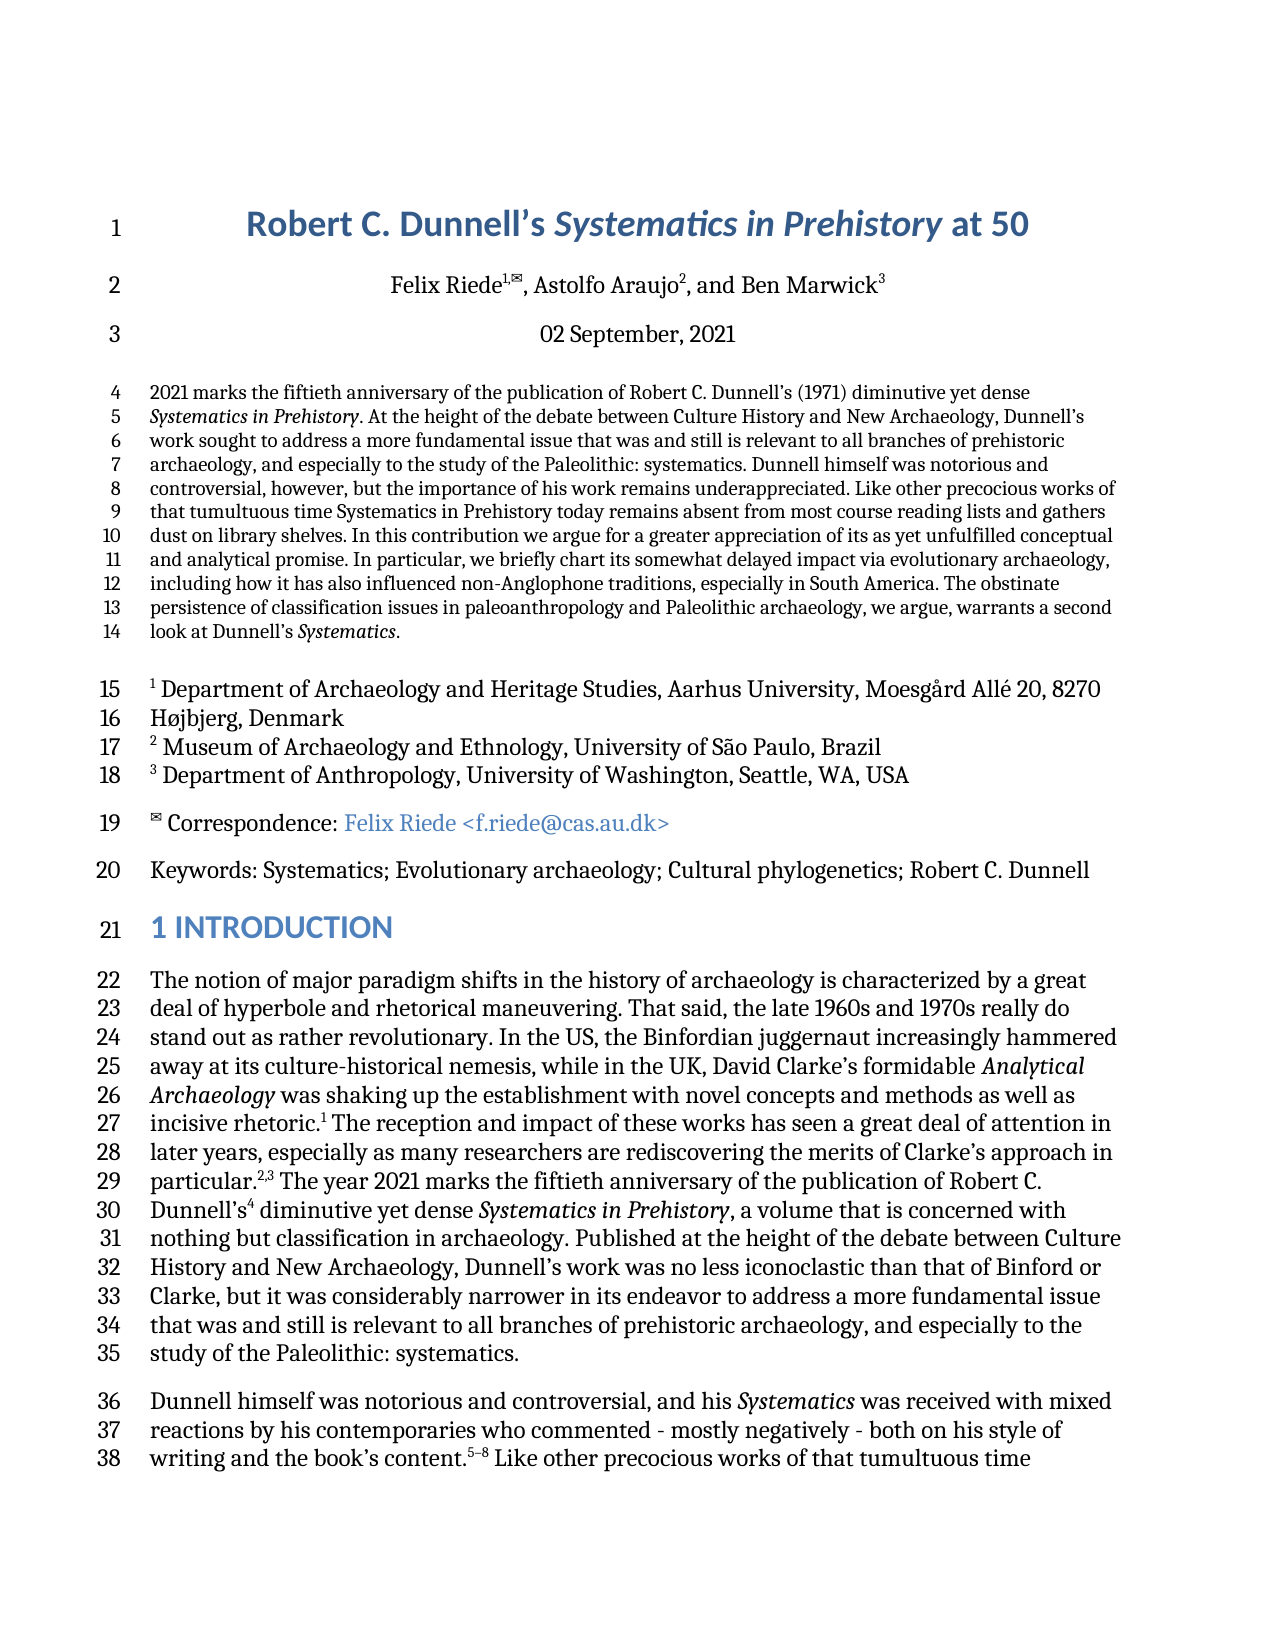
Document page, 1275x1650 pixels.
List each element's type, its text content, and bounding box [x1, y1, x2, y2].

text ✉ Correspondence: Felix Riede <> [150, 809, 1125, 838]
text 2021 marks the fiftieth anniversary of the publication of Robert C. Dunnell’s (1971) diminutive yet dense Systematics in Prehistory. At the height of the debate between Culture History and New Archaeology, Dunnell’s work sought to address a more fundamental issue that was and still is relevant to all branches of prehistoric archaeology, and especially to the study of the Paleolithic: systematics. Dunnell himself was notorious and controversial, however, but the importance of his work remains underappreciated. Like other precocious works of that tumultuous time Systematics in Prehistory today remains absent from most course reading lists and gathers dust on library shelves. In this contribution we argue for a greater appreciation of its as yet unfulfilled conceptual and analytical promise. In particular, we briefly chart its somewhat delayed impact via evolutionary archaeology, including how it has also influenced non-Anglophone traditions, especially in South America. The obstinate persistence of classification issues in paleoanthropology and Paleolithic archaeology, we argue, warrants a second look at Dunnell’s Systematics. [150, 380, 1125, 644]
text 02 September, 2021 [150, 320, 1125, 349]
text Keywords: Systematics; Evolutionary archaeology; Cultural phylogenetics; Robert C. Dunnell [150, 856, 1125, 885]
subtitle 1 INTRODUCTION [150, 906, 1125, 947]
text The notion of major paradigm shifts in the history of archaeology is characterized by a great deal of hyperbole and rhetorical maneuvering. That said, the late 1960s and 1970s really do stand out as rather revolutionary. In the US, the Binfordian juggernaut increasingly hammered away at its culture-historical nemesis, while in the UK, David Clarke’s formidable Analytical Archaeology was shaking up the establishment with novel concepts and methods as well as incisive rhetoric.1 The reception and impact of these works has seen a great deal of attention in later years, especially as many researchers are rediscovering the merits of Clarke’s approach in particular.2,3 The year 2021 marks the fiftieth anniversary of the publication of Robert C. Dunnell’s4 diminutive yet dense Systematics in Prehistory, a volume that is concerned with nothing but classification in archaeology. Published at the height of the debate between Culture History and New Archaeology, Dunnell’s work was no less iconoclastic than that of Binford or Clarke, but it was considerably narrower in its endeavor to address a more fundamental issue that was and still is relevant to all branches of prehistoric archaeology, and especially to the study of the Paleolithic: systematics. [150, 966, 1125, 1368]
text Felix Riede1,✉, Astolfo Araujo2, and Ben Marwick3 [150, 271, 1125, 299]
text 1 Department of Archaeology and Heritage Studies, Aarhus University, Moesgård Allé 20, 8270 Højbjerg, Denmark 2 Museum of Archaeology and Ethnology, University of São Paulo, Brazil 3 Department of Anthropology, University of Washington, Seattle, WA, USA [150, 675, 1125, 790]
title Robert C. Dunnell’s Systematics in Prehistory at 50 [150, 200, 1125, 246]
